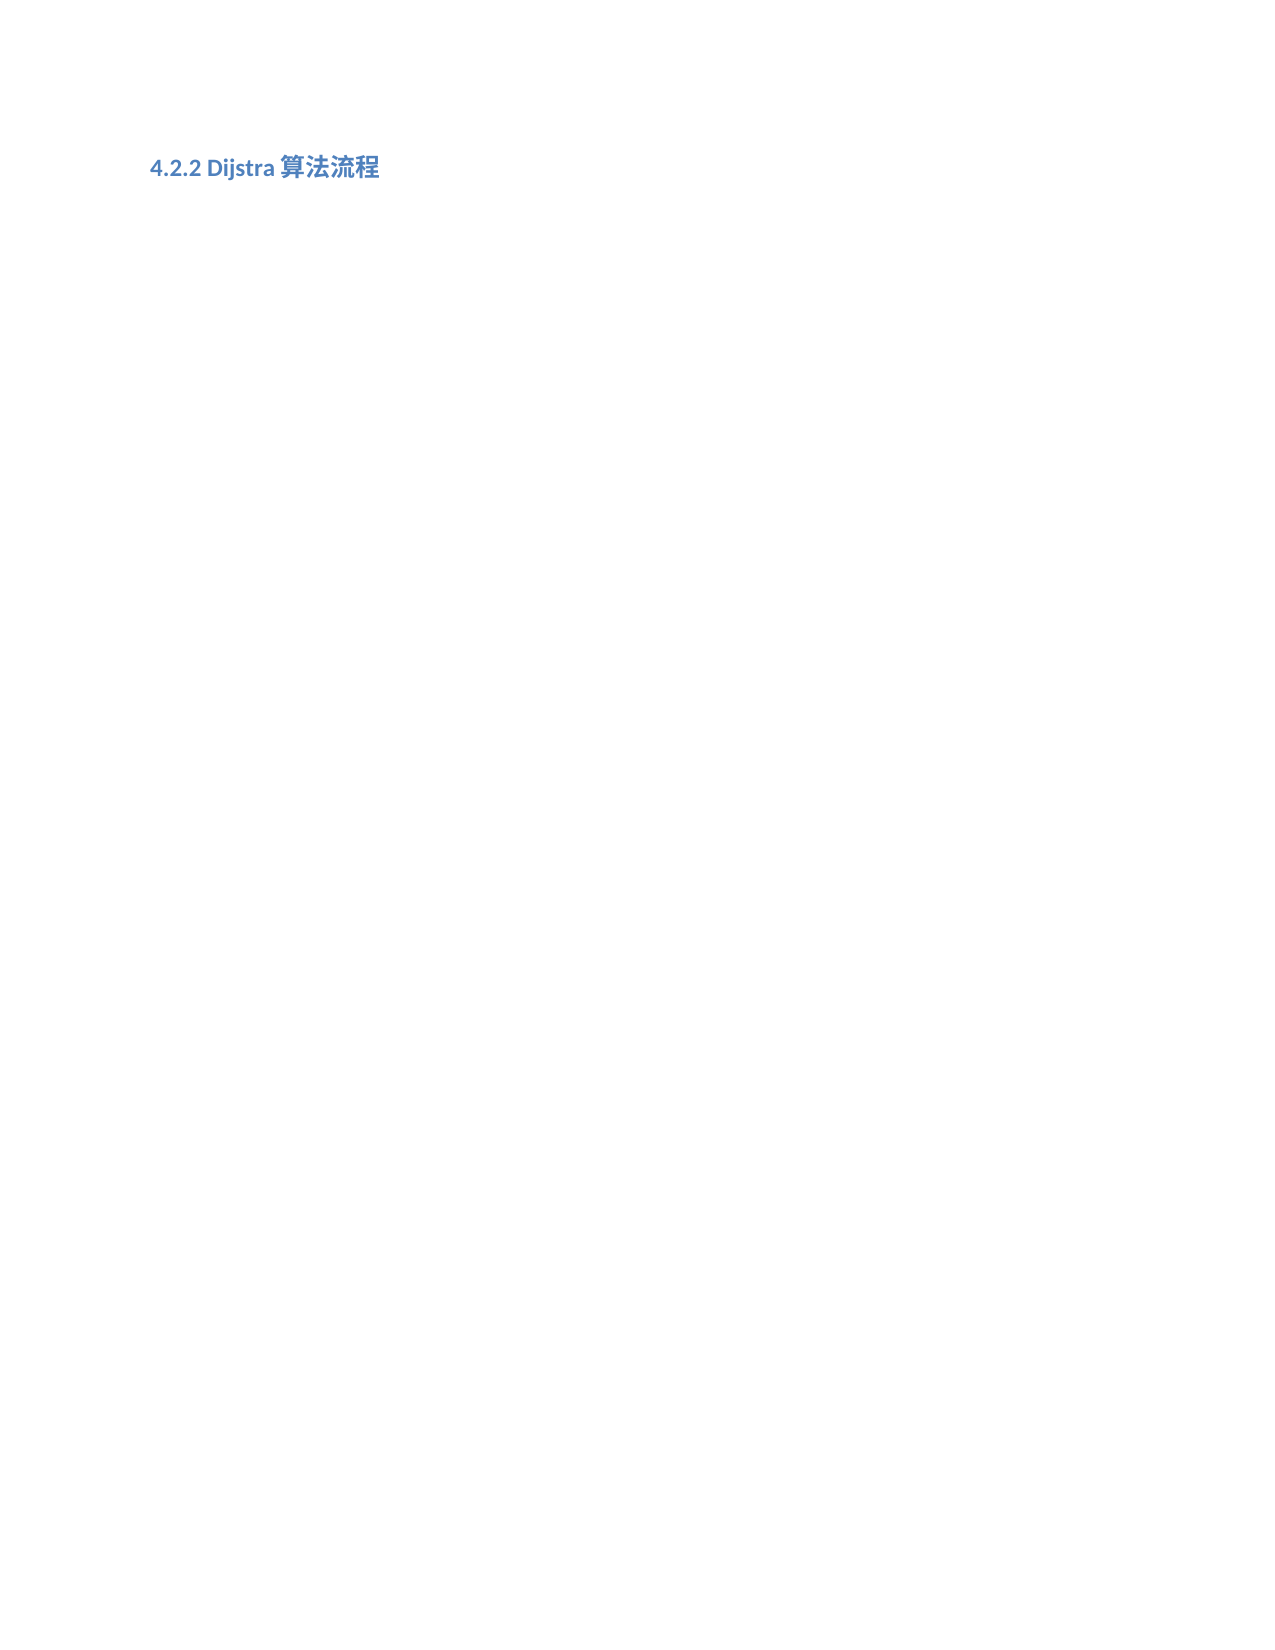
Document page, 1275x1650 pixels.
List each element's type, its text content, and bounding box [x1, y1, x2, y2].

subtitle 4.2.2 Dijstra算法流程 [150, 150, 1125, 184]
